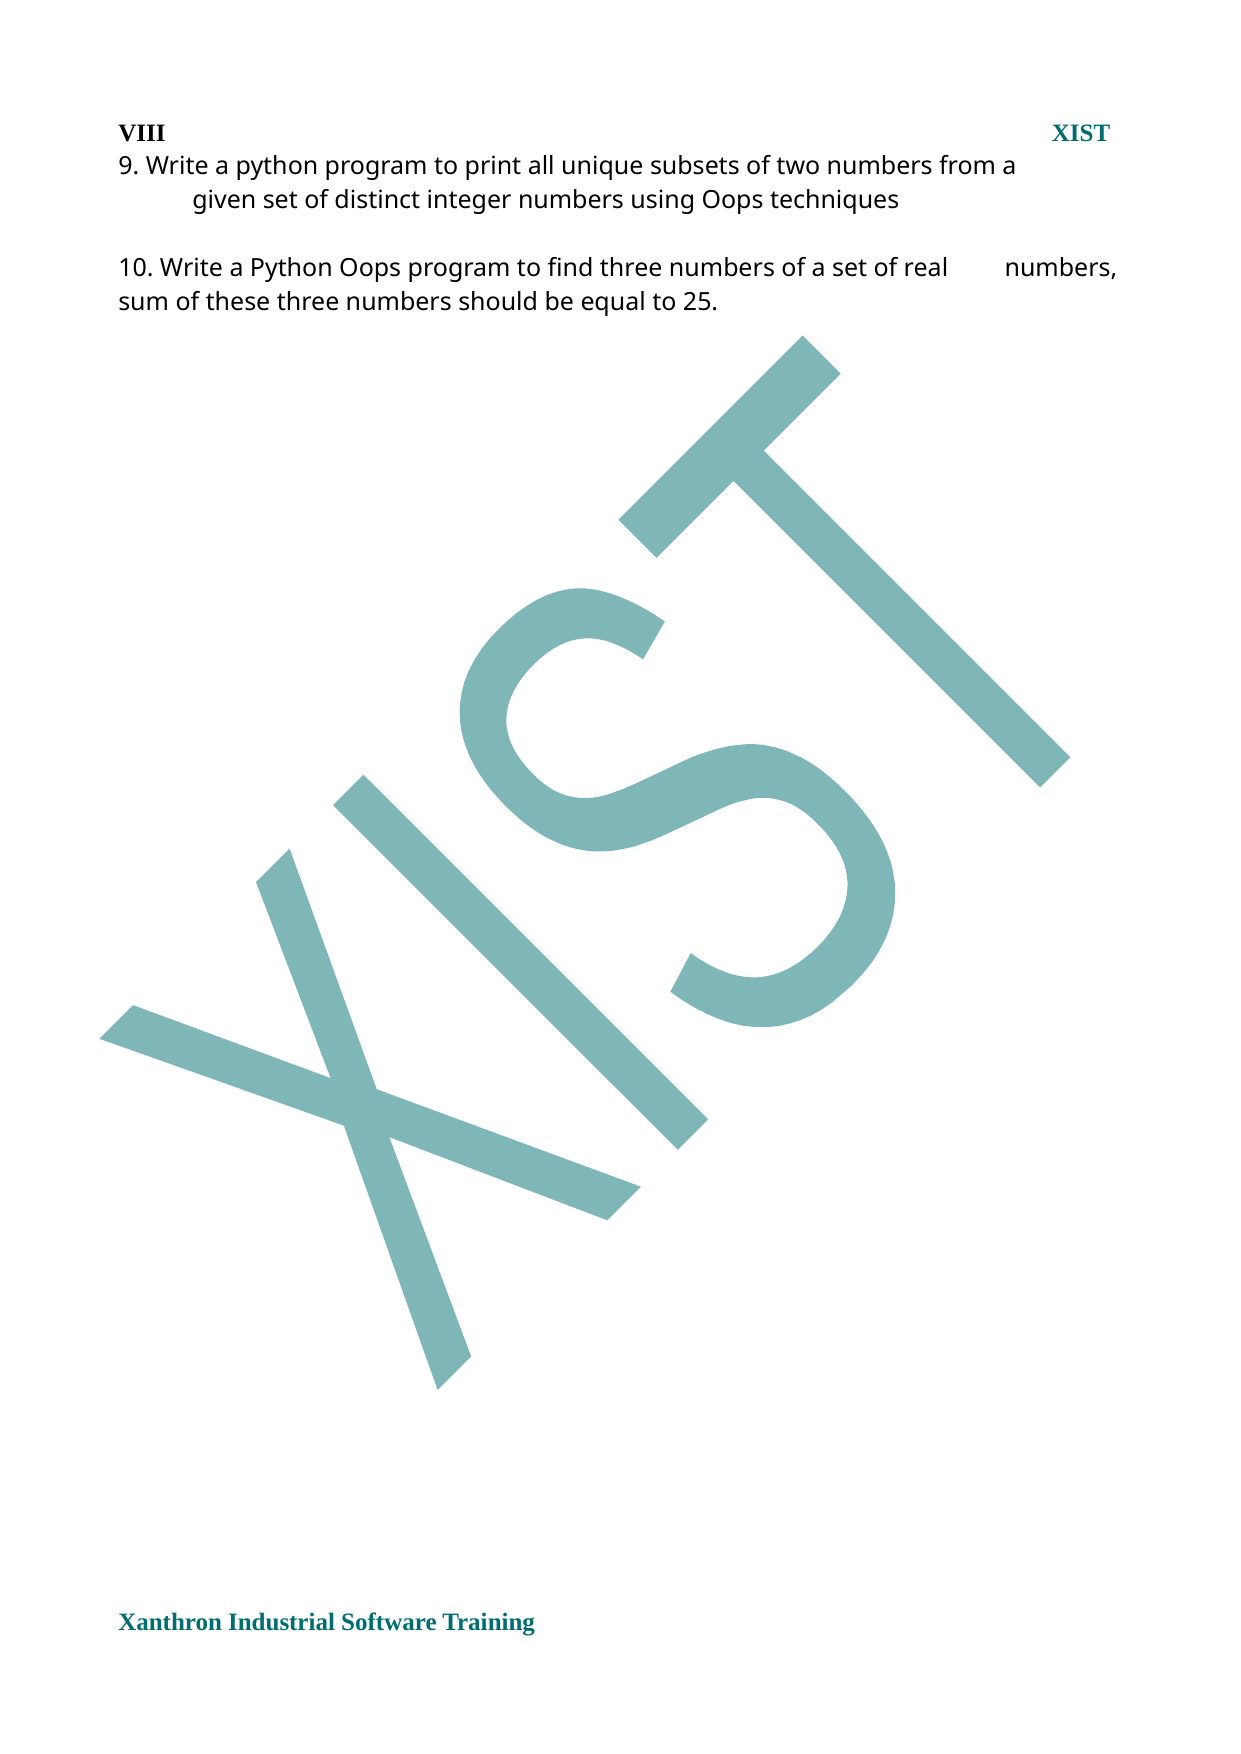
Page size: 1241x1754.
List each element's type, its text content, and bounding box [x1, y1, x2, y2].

text 10. Write a Python Oops program to find three numbers of a set of real numbers, sum of these three numbers should be equal to 25. [118, 250, 1122, 318]
text 9. Write a python program to print all unique subsets of two numbers from a given set of distinct integer numbers using Oops techniques [118, 148, 1122, 216]
